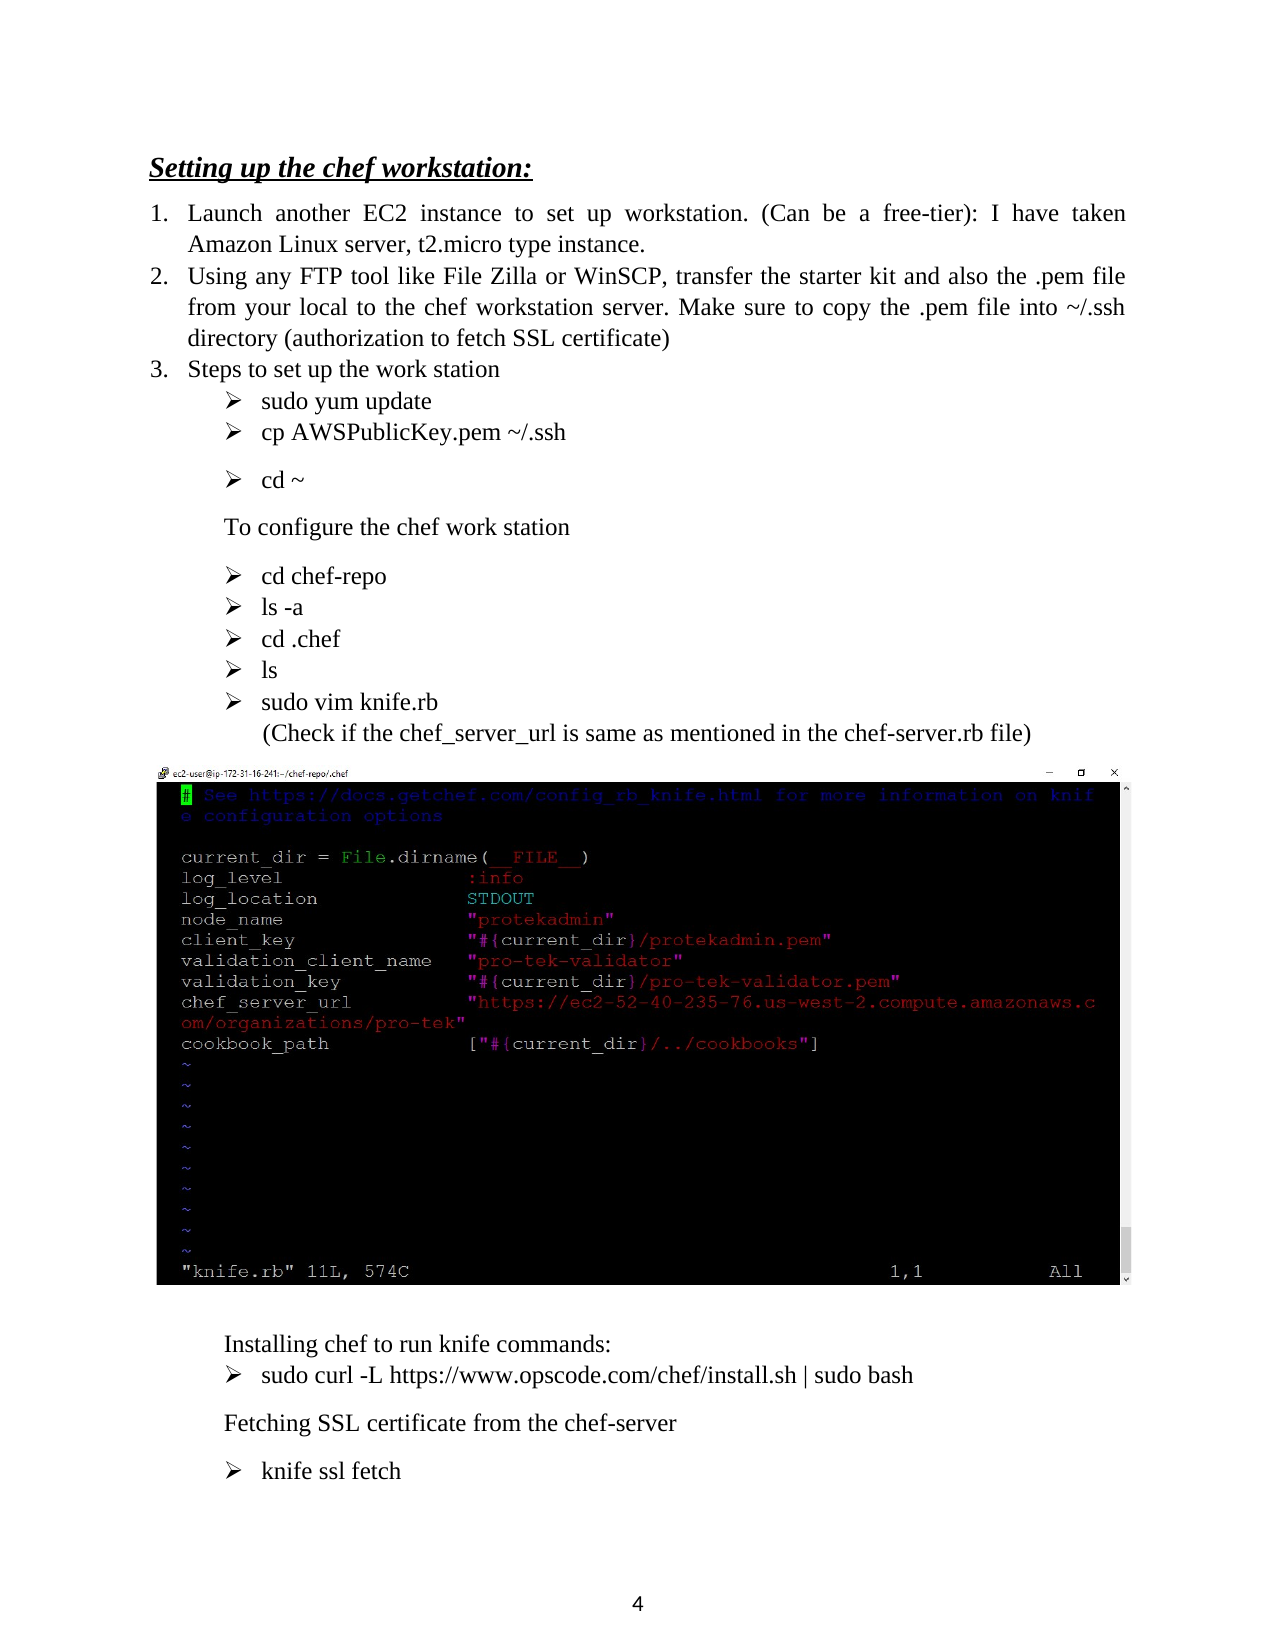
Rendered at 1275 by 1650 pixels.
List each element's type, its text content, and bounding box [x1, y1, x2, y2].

list cd chef-repo [223, 561, 1127, 590]
text Installing chef to run knife commands: [223, 1329, 1127, 1357]
text To configure the chef work station [223, 512, 1127, 541]
list cp AWSPublicKey.pem ~/.ssh [223, 417, 1127, 446]
text (Check if the chef_server_url is same as mentioned in the chef-server.rb file) [163, 718, 1131, 747]
list cd .chef [223, 624, 1127, 653]
list knife ssl fetch [223, 1456, 1127, 1485]
picture [156, 765, 1132, 1285]
list sudo curl -L https://www.opscode.com/chef/install.sh | sudo bash [223, 1360, 1127, 1389]
list Launch another EC2 instance to set up workstation. (Can be a free-tier): I have taken Amazon Linux server, t2.micro type instance. [150, 198, 1127, 258]
list Using any FTP tool like File Zilla or WinSCP, transfer the starter kit and also the .pem file from your local to the chef workstation server. Make sure to copy the .pem file into ~/.ssh directory (authorization to fetch SSL certificate) [150, 261, 1127, 352]
list sudo vim knife.rb [223, 687, 1127, 716]
list sudo yum update [223, 386, 1127, 415]
text Setting up the chef workstation: [148, 150, 1131, 183]
list ls -a [223, 592, 1127, 621]
list cd ~ [223, 465, 1127, 494]
list ls [223, 655, 1127, 684]
text Fetching SSL certificate from the chef-server [223, 1408, 1127, 1436]
list Steps to set up the work station [150, 354, 1127, 383]
